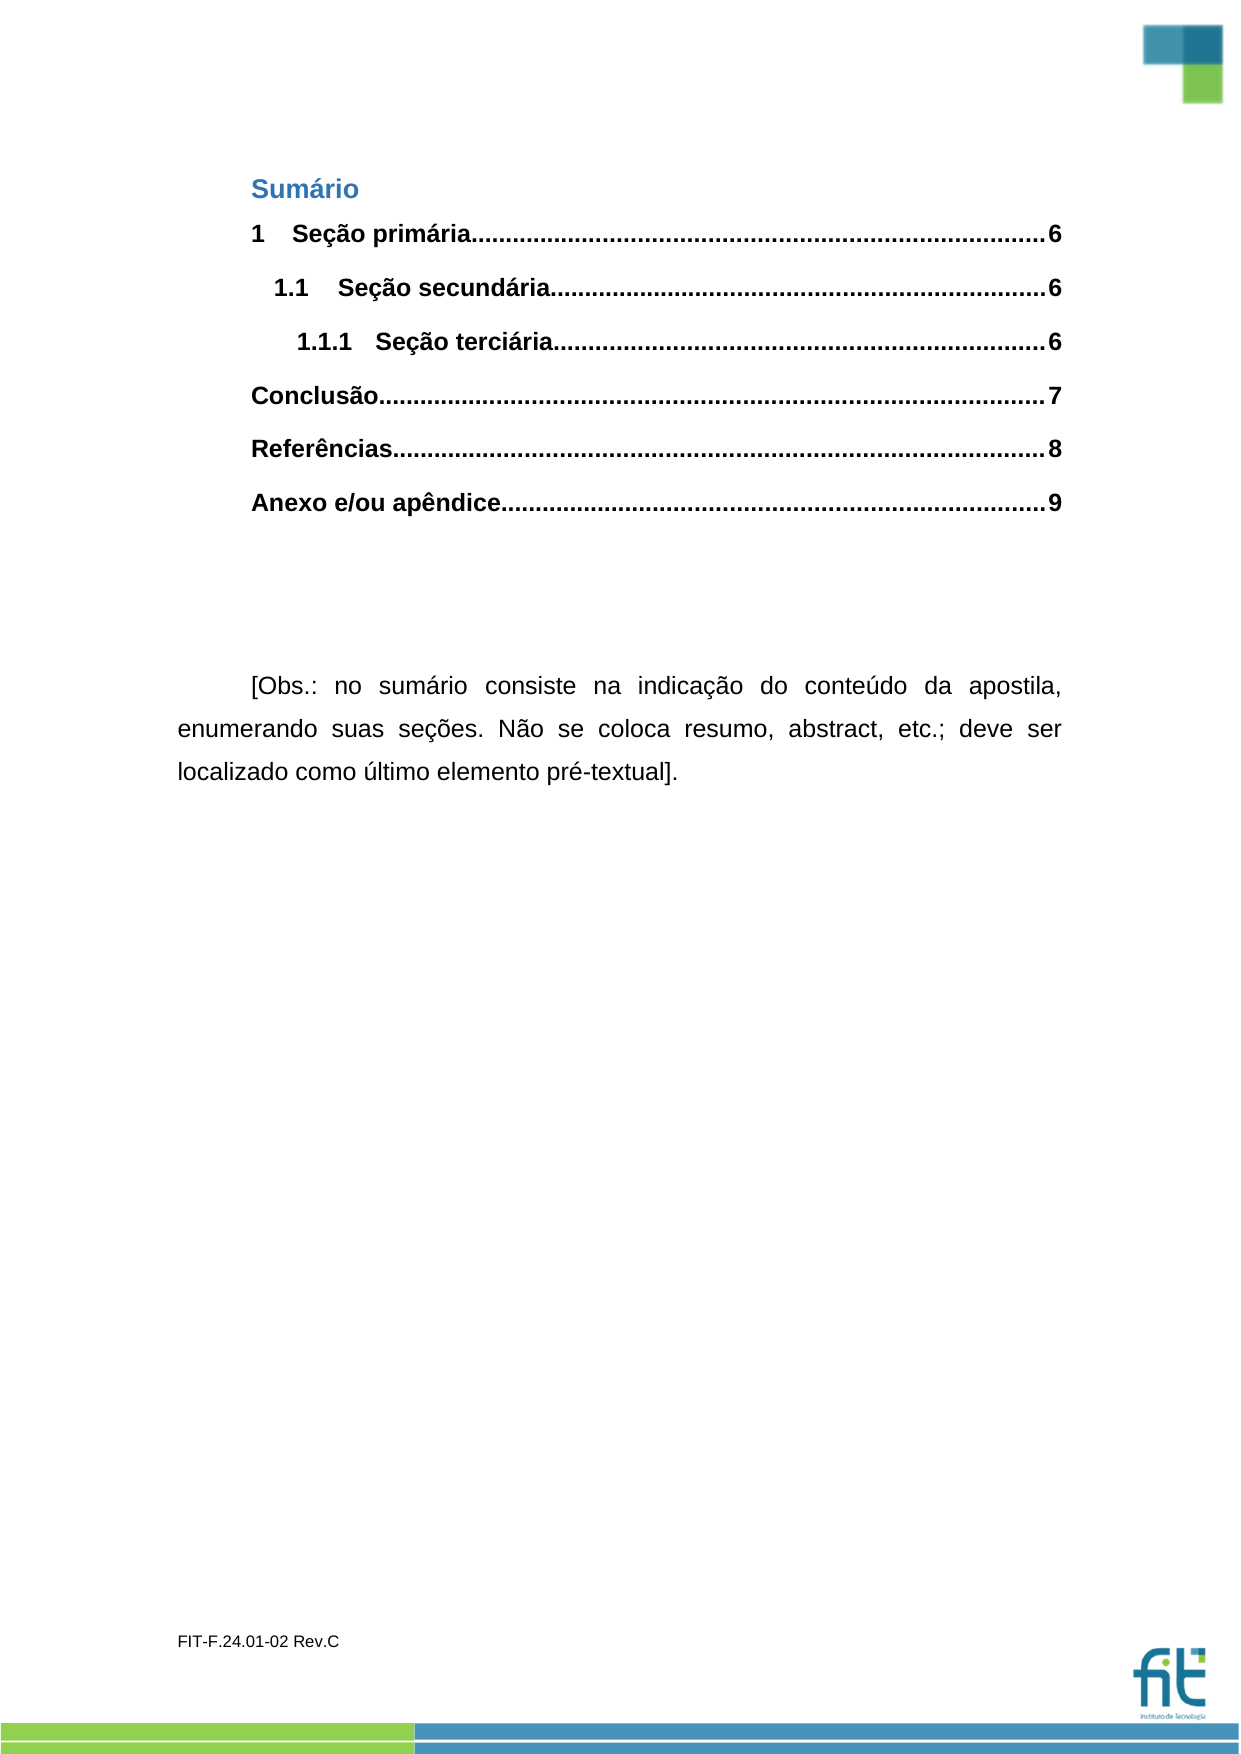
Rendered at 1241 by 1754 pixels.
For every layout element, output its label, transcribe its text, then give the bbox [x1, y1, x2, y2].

picture [1140, 11, 1236, 120]
picture [1126, 1639, 1211, 1725]
text [Obs.: no sumário consiste na indicação do conteúdo da apostila, enumerando suas seções. Não se coloca resumo, abstract, etc.; deve ser localizado como último elemento pré-textual]. [177, 671, 1063, 786]
